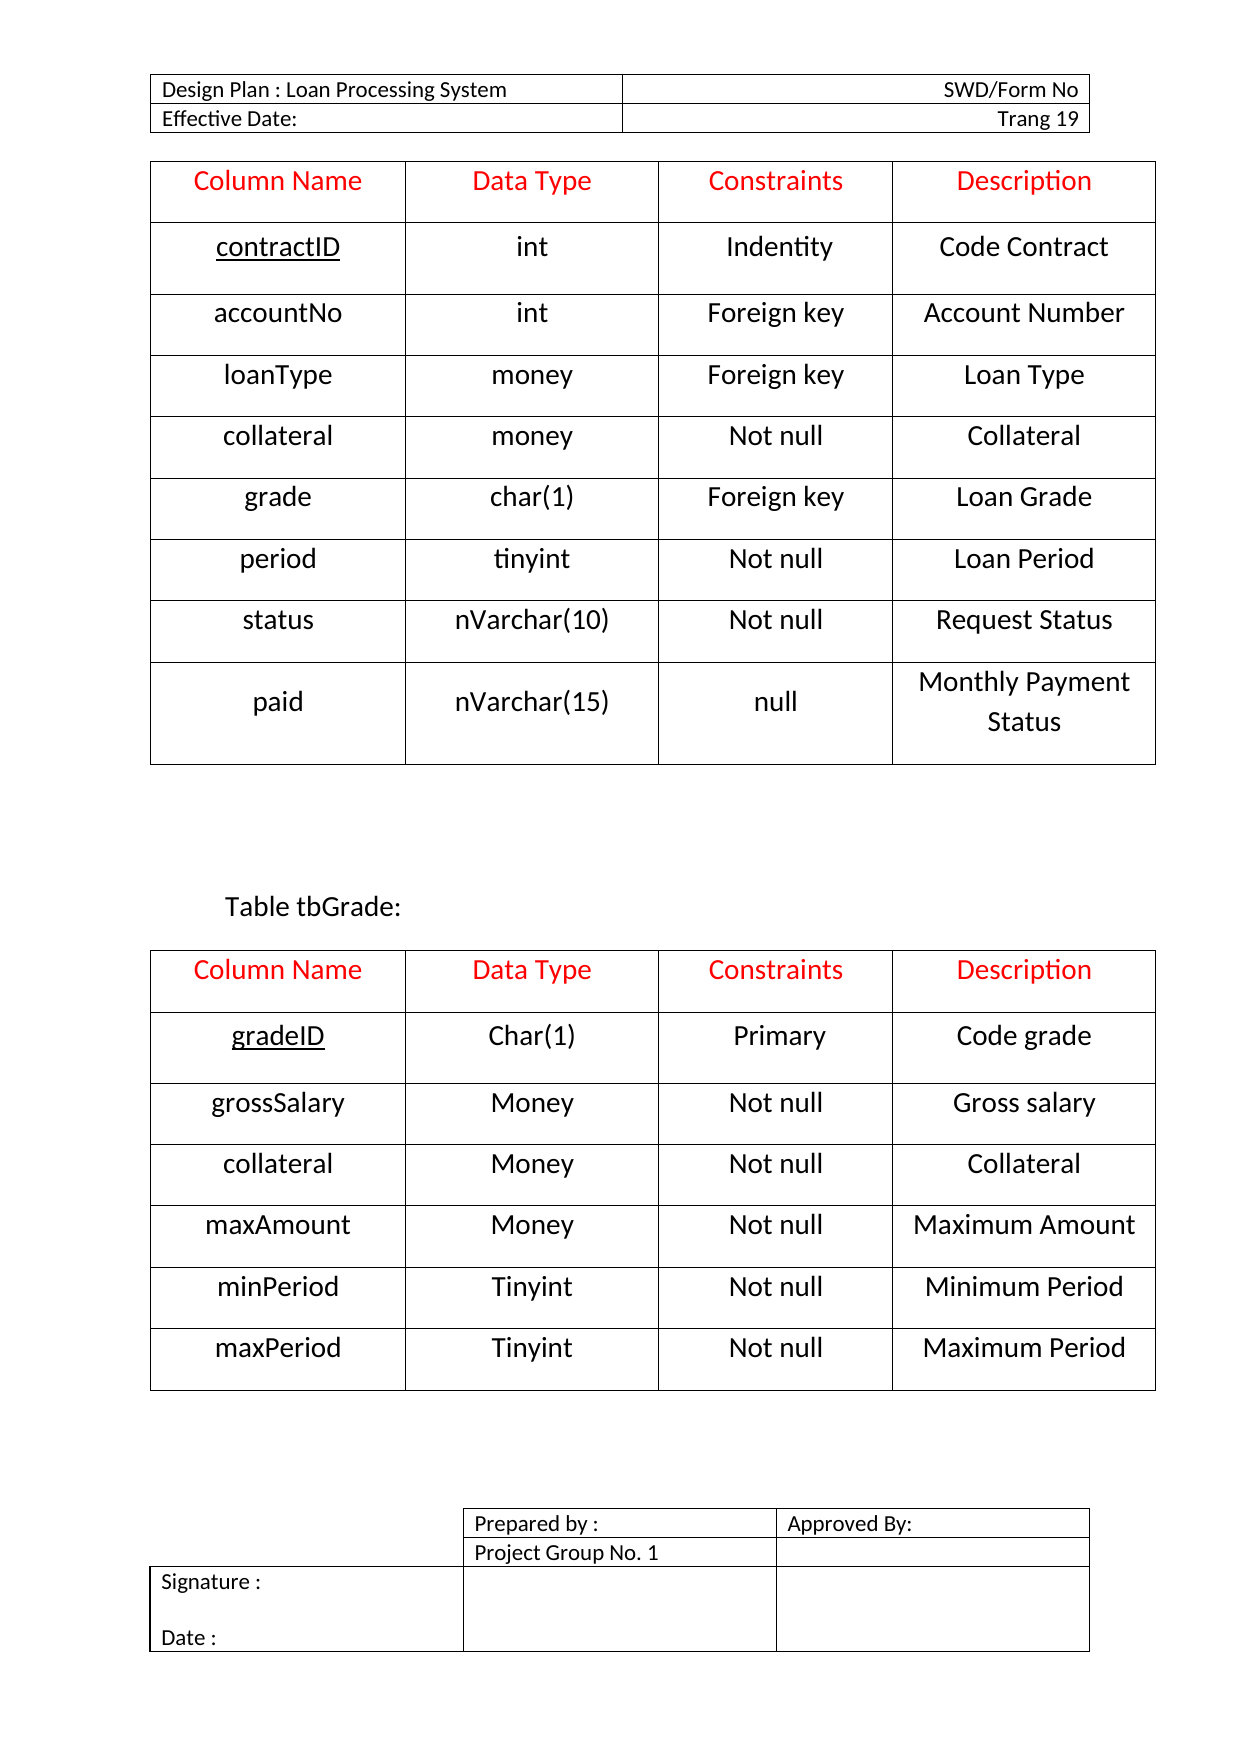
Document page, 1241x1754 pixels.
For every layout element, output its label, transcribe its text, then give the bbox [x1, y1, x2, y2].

table_cell period [151, 540, 405, 600]
table_cell contractID [151, 223, 405, 293]
table_cell minPeriod [151, 1268, 405, 1328]
table_cell Money [406, 1206, 658, 1267]
table_header Description [893, 951, 1155, 1012]
table_cell collateral [151, 417, 405, 477]
table_cell Maximum Amount [893, 1206, 1155, 1267]
table_cell Loan Period [893, 540, 1155, 600]
table_cell gradeID [151, 1013, 405, 1083]
table_cell tinyint [406, 540, 658, 600]
table_header Description [893, 162, 1155, 222]
table_header Data Type [406, 162, 658, 222]
table_cell Not null [659, 1206, 892, 1267]
table_cell Request Status [893, 601, 1155, 662]
table_cell Gross salary [893, 1084, 1155, 1144]
table_cell accountNo [151, 295, 405, 355]
table_cell Money [406, 1145, 658, 1205]
table_header Data Type [406, 951, 658, 1012]
table_cell paid [151, 663, 405, 764]
table_cell Monthly Payment Status [893, 663, 1155, 764]
table_cell Char(1) [406, 1013, 658, 1083]
table_cell Not null [659, 540, 892, 600]
table_cell int [406, 295, 658, 355]
table_cell Not null [659, 1329, 892, 1389]
table_cell char(1) [406, 479, 658, 539]
table_cell money [406, 417, 658, 477]
table_cell Maximum Period [893, 1329, 1155, 1389]
table_cell maxPeriod [151, 1329, 405, 1389]
table_cell money [406, 356, 658, 416]
table_cell null [659, 663, 892, 764]
table_cell Foreign key [659, 356, 892, 416]
table_cell Not null [659, 1084, 892, 1144]
table_cell Tinyint [406, 1329, 658, 1389]
table_cell Foreign key [659, 295, 892, 355]
table_cell Not null [659, 417, 892, 477]
table_cell Code Contract [893, 223, 1155, 293]
table_cell Collateral [893, 1145, 1155, 1205]
table_cell Tinyint [406, 1268, 658, 1328]
table_cell Money [406, 1084, 658, 1144]
table_cell Indentity [659, 223, 892, 293]
table_cell collateral [151, 1145, 405, 1205]
table_cell Code grade [893, 1013, 1155, 1083]
table_cell nVarchar(10) [406, 601, 658, 662]
table_cell Foreign key [659, 479, 892, 539]
table_header Constraints [659, 951, 892, 1012]
table_header Column Name [151, 951, 405, 1012]
table_cell Loan Grade [893, 479, 1155, 539]
table_cell Primary [659, 1013, 892, 1083]
table_cell maxAmount [151, 1206, 405, 1267]
table_cell Not null [659, 1268, 892, 1328]
table_cell status [151, 601, 405, 662]
table_cell Loan Type [893, 356, 1155, 416]
text Table tbGrade: [150, 888, 1090, 924]
table_cell Not null [659, 601, 892, 662]
table_cell nVarchar(15) [406, 663, 658, 764]
table_cell grade [151, 479, 405, 539]
table_cell Minimum Period [893, 1268, 1155, 1328]
table_cell Not null [659, 1145, 892, 1205]
table_cell int [406, 223, 658, 293]
table_cell Collateral [893, 417, 1155, 477]
table_header Column Name [151, 162, 405, 222]
table_cell Account Number [893, 295, 1155, 355]
table_cell grossSalary [151, 1084, 405, 1144]
table_cell loanType [151, 356, 405, 416]
table_header Constraints [659, 162, 892, 222]
